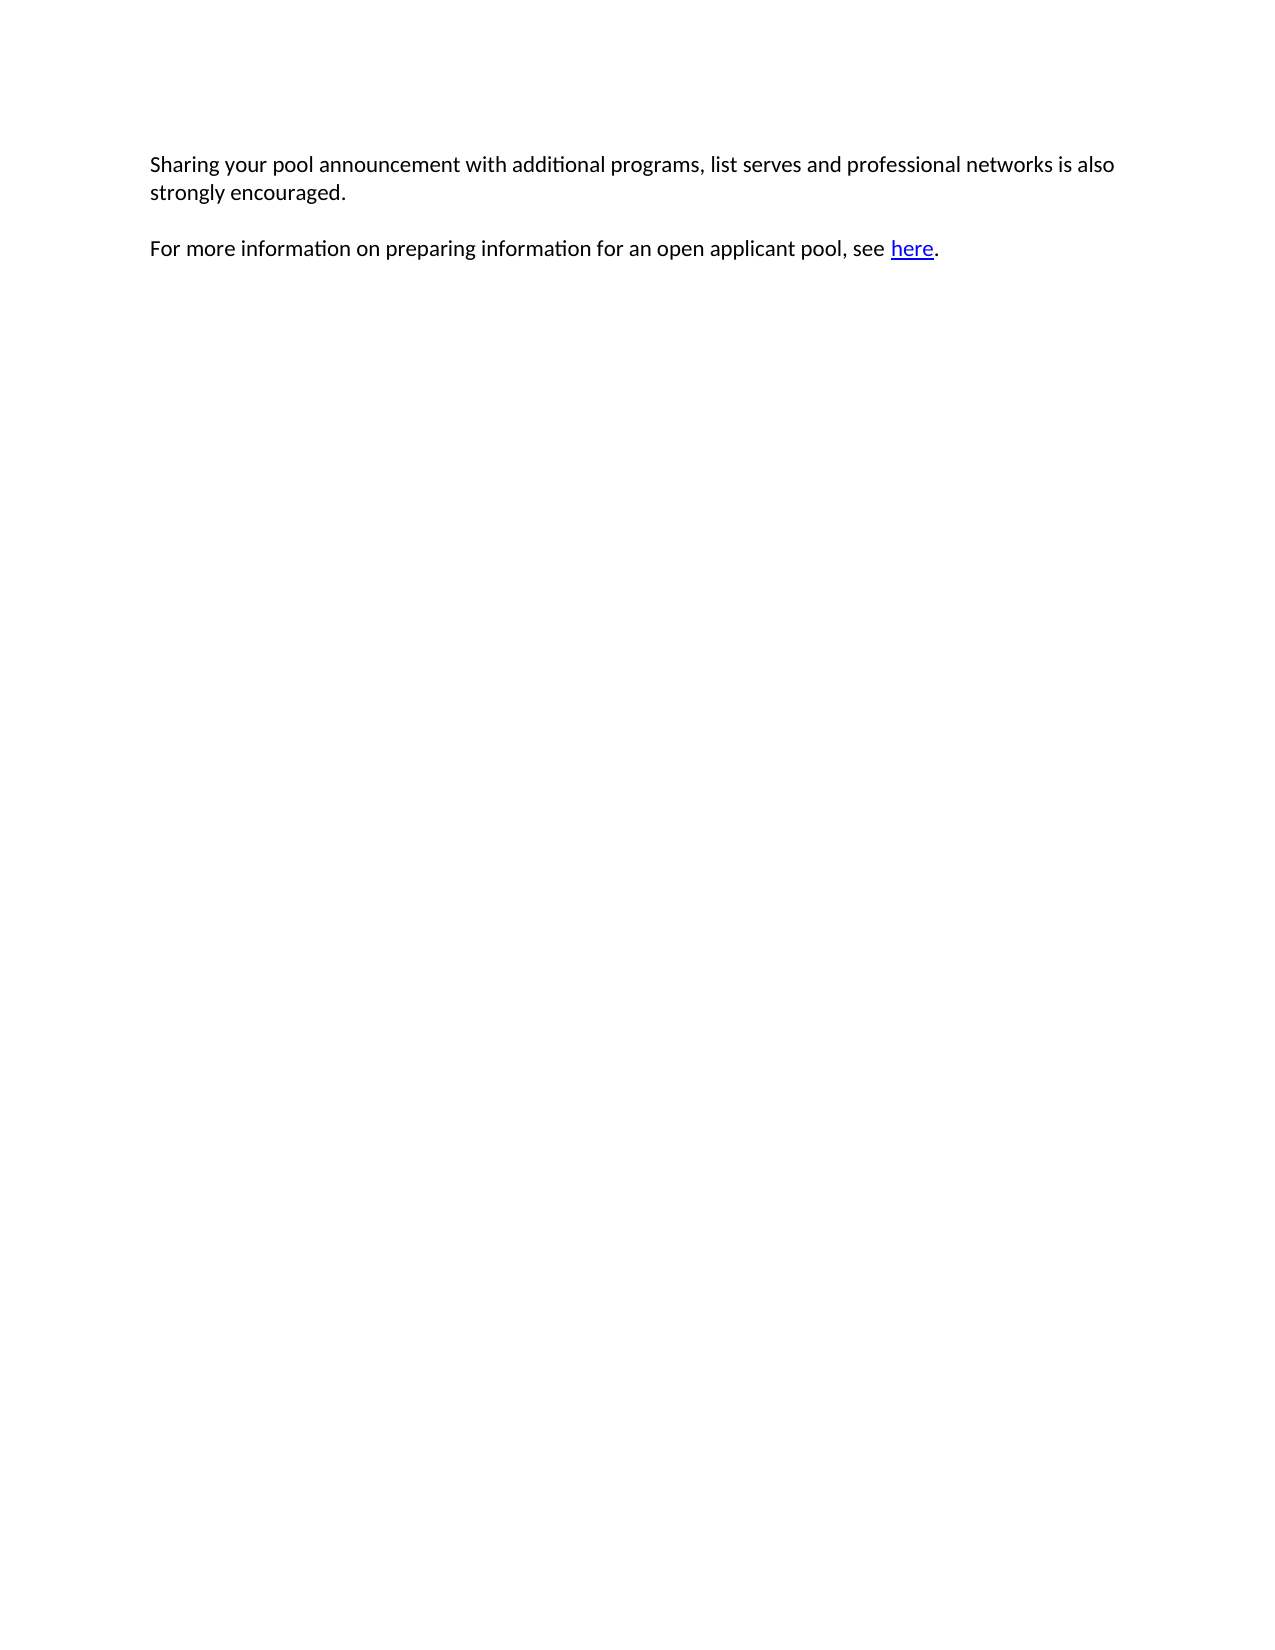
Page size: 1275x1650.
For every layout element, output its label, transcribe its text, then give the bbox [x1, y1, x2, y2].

text For more information on preparing information for an open applicant pool, see here. [150, 234, 1125, 262]
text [150, 150, 1125, 206]
